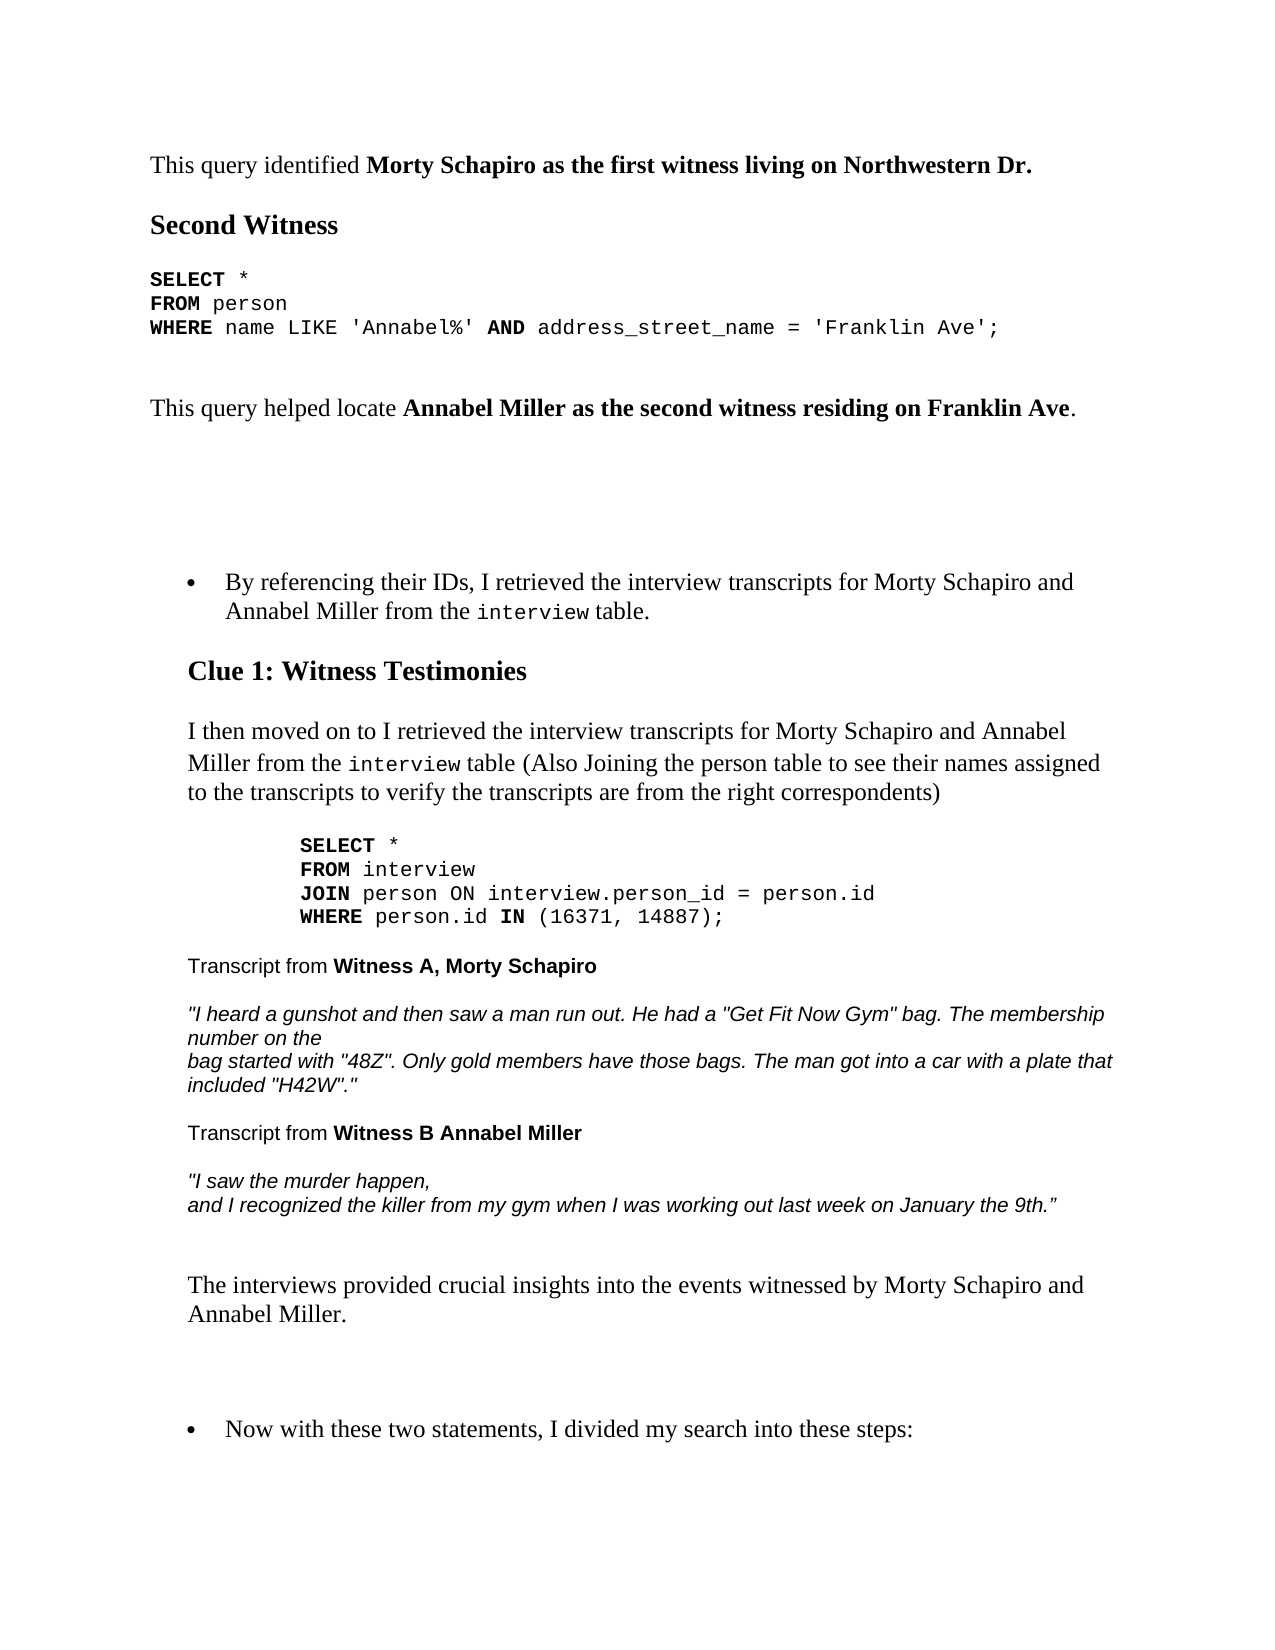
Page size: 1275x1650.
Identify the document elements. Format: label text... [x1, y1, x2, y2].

text This query helped locate Annabel Miller as the second witness residing on Franklin Ave. [150, 393, 1125, 422]
text Transcript from Witness B Annabel Miller [187, 1121, 1125, 1145]
text bag started with "48Z". Only gold members have those bags. The man got into a car with a plate that [187, 1049, 1125, 1073]
text FROM person [150, 293, 1125, 317]
text The interviews provided crucial insights into the events witnessed by Morty Schapiro and Annabel Miller. [187, 1270, 1125, 1327]
text JOIN person ON interview.person_id = person.id [300, 883, 1125, 906]
text SELECT * [150, 269, 1125, 293]
text Transcript from Witness A, Morty Schapiro [187, 953, 1125, 977]
subtitle Second Witness [150, 208, 1125, 240]
text I then moved on to I retrieved the interview transcripts for Morty Schapiro and Annabel Miller from the interview table (Also Joining the person table to see their names assigned to the transcripts to verify the transcripts are from the right correspondents) [187, 716, 1125, 806]
text "I heard a gunshot and then saw a man run out. He had a "Get Fit Now Gym" bag. The membership number on the [187, 1001, 1125, 1049]
text This query identified Morty Schapiro as the first witness living on Northwestern Dr. [150, 150, 1125, 179]
text Clue 1: Witness Testimonies [187, 654, 1125, 687]
text SELECT * [300, 835, 1125, 859]
list By referencing their IDs, I retrieved the interview transcripts for Morty Schapiro and Annabel Miller from the interview table. [187, 567, 1125, 625]
text and I recognized the killer from my gym when I was working out last week on January the 9th.” [187, 1193, 1125, 1217]
text included "H42W"." [187, 1073, 1125, 1097]
text WHERE person.id IN (16371, 14887); [300, 906, 1125, 930]
list Now with these two statements, I divided my search into these steps: [187, 1414, 1125, 1443]
text FROM interview [300, 859, 1125, 883]
text "I saw the murder happen, [187, 1169, 1125, 1193]
text WHERE name LIKE 'Annabel%' AND address_street_name = 'Franklin Ave'; [150, 317, 1125, 340]
